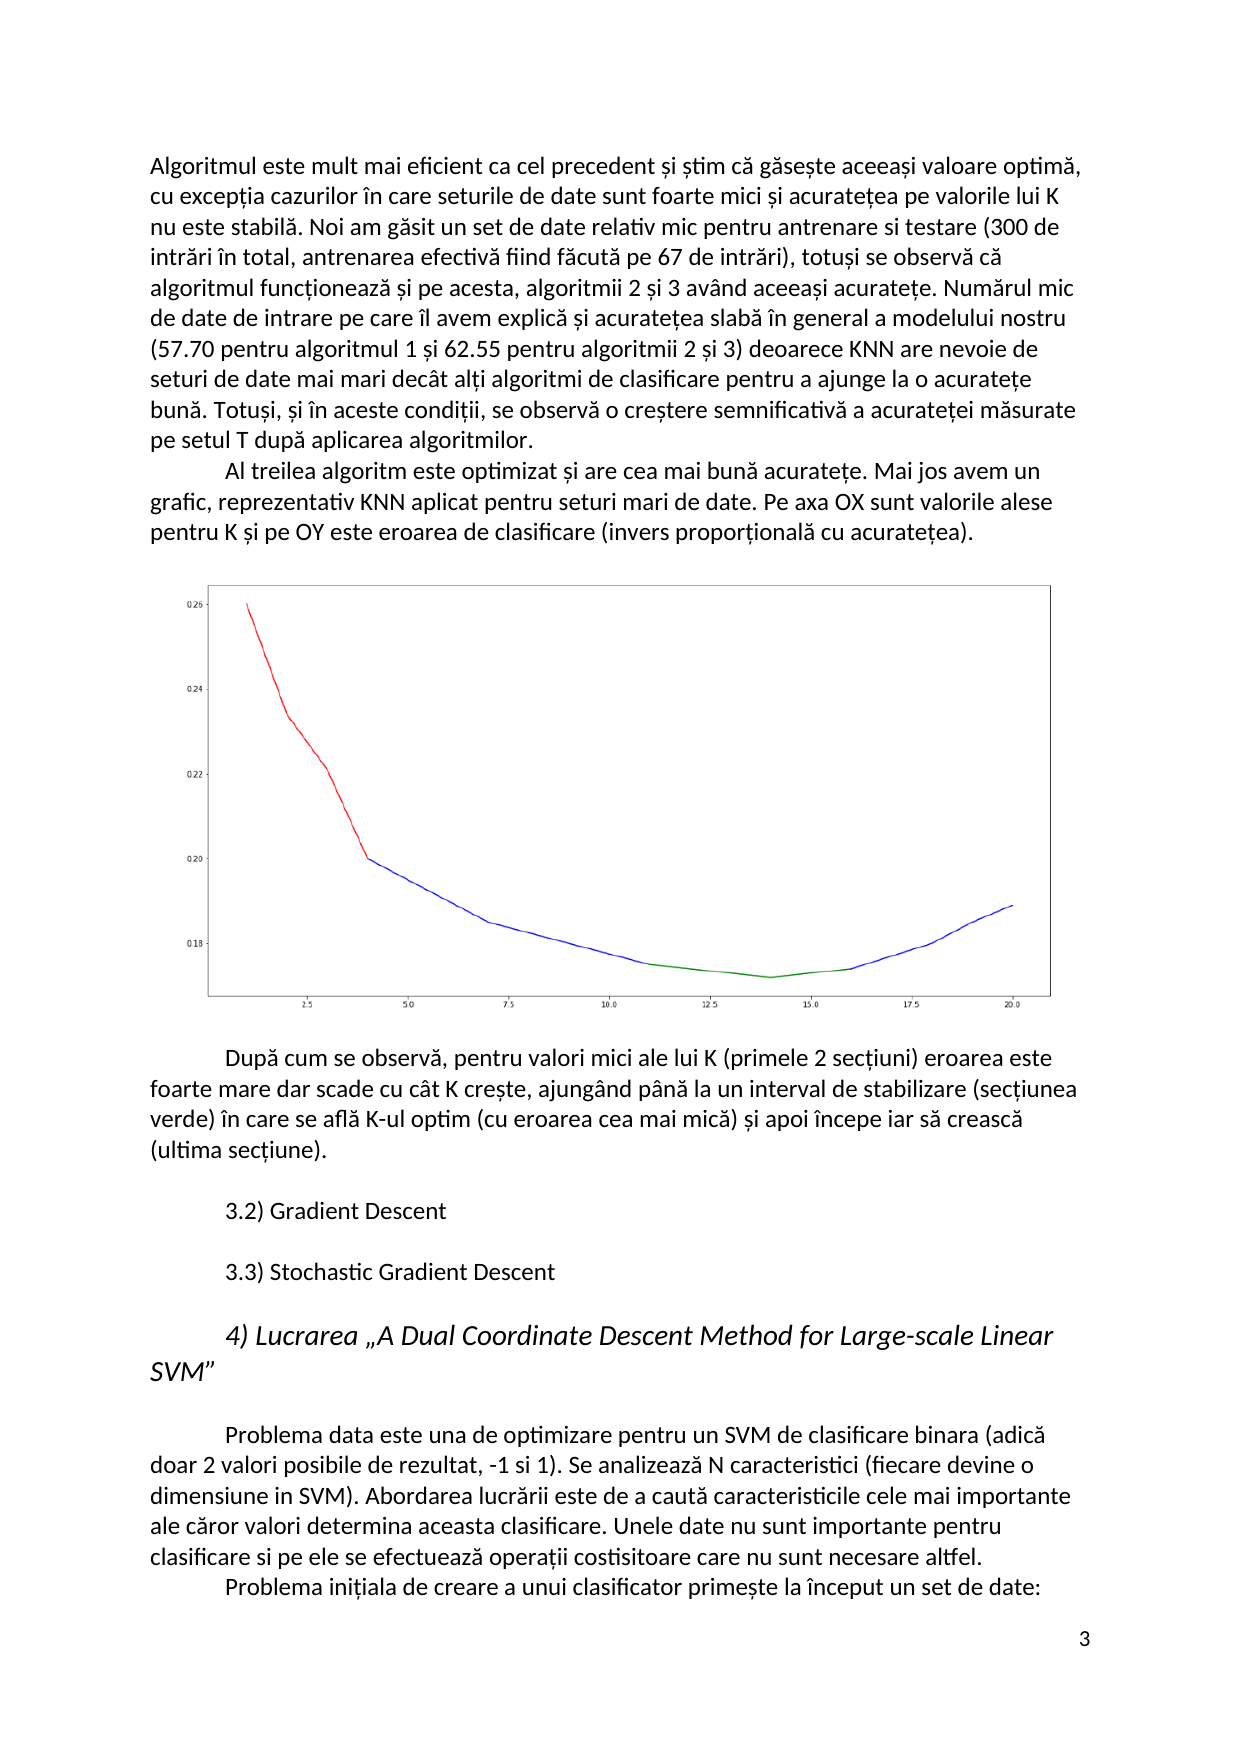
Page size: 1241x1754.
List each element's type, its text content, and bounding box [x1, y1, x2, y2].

picture [183, 577, 1057, 1012]
text După cum se observă, pentru valori mici ale lui K (primele 2 secțiuni) eroarea este foarte mare dar scade cu cât K crește, ajungând până la un interval de stabilizare (secțiunea verde) în care se află K-ul optim (cu eroarea cea mai mică) și apoi începe iar să crească (ultima secțiune). [150, 1042, 1090, 1164]
text Al treilea algoritm este optimizat și are cea mai bună acuratețe. Mai jos avem un grafic, reprezentativ KNN aplicat pentru seturi mari de date. Pe axa OX sunt valorile alese pentru K și pe OY este eroarea de clasificare (invers proporțională cu acuratețea). [150, 455, 1090, 547]
text 3.3) Stochastic Gradient Descent [150, 1256, 1090, 1286]
text Problema data este una de optimizare pentru un SVM de clasificare binara (adică doar 2 valori posibile de rezultat, -1 si 1). Se analizează N caracteristici (fiecare devine o dimensiune in SVM). Abordarea lucrării este de a caută caracteristicile cele mai importante ale căror valori determina aceasta clasificare. Unele date nu sunt importante pentru clasificare si pe ele se efectuează operații costisitoare care nu sunt necesare altfel. [150, 1419, 1090, 1571]
text Problema inițiala de creare a unui clasificator primește la început un set de date: [150, 1571, 1090, 1602]
text 3.2) Gradient Descent [150, 1195, 1090, 1225]
text 4) Lucrarea „A Dual Coordinate Descent Method for Large-scale Linear SVM” [150, 1317, 1090, 1388]
